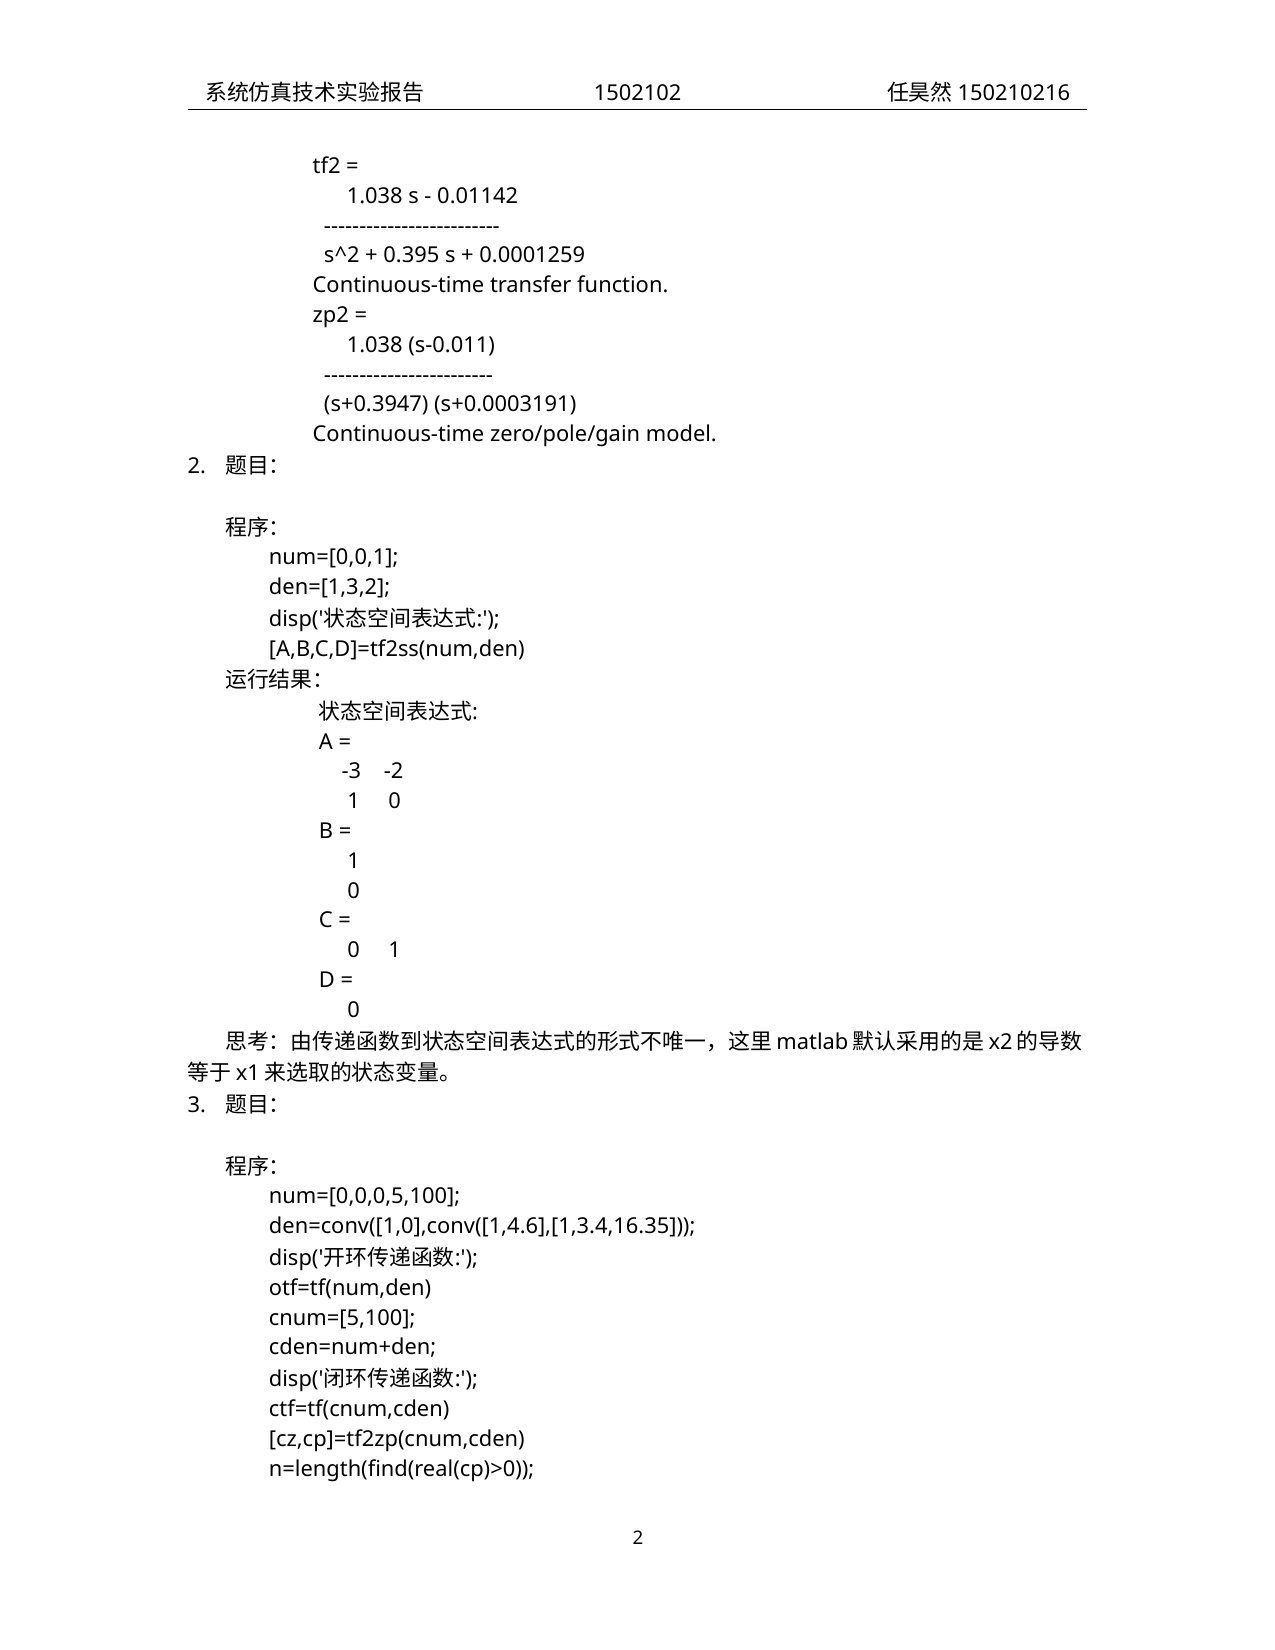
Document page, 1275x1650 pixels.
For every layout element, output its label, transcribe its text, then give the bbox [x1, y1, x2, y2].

list ------------------------- [269, 209, 1087, 239]
list Continuous-time zero/pole/gain model. [306, 418, 1087, 448]
list 状态空间表达式: [275, 694, 1087, 726]
list 0 [275, 994, 1087, 1024]
list cden=num+den; [225, 1331, 1087, 1361]
list D = [275, 964, 1087, 994]
list cnum=[5,100]; [225, 1302, 1087, 1331]
list Continuous-time transfer function. [269, 269, 1087, 299]
list 1 [275, 845, 1087, 875]
list A = [275, 726, 1087, 756]
list n=length(find(real(cp)>0)); [225, 1452, 1087, 1482]
list ------------------------ [269, 358, 1087, 388]
list 题目： [187, 1087, 1087, 1119]
list 0 [275, 875, 1087, 904]
list B = [275, 815, 1087, 845]
list 题目： [187, 448, 1087, 480]
list 程序： [225, 1149, 1087, 1180]
list otf=tf(num,den) [225, 1272, 1087, 1302]
list (s+0.3947) (s+0.0003191) [269, 388, 1087, 418]
list C = [275, 904, 1087, 934]
list den=[1,3,2]; [225, 571, 1087, 601]
list 运行结果： [225, 662, 1087, 694]
list 程序： [225, 509, 1087, 541]
list -3 -2 [275, 756, 1087, 785]
text [A,B,C,D]=tf2ss(num,den) [225, 632, 1087, 662]
list disp('开环传递函数:'); [225, 1240, 1087, 1272]
list 1.038 s - 0.01142 [269, 180, 1087, 209]
list disp('状态空间表达式:'); [225, 601, 1087, 632]
list tf2 = [269, 150, 1087, 180]
list s^2 + 0.395 s + 0.0001259 [269, 239, 1087, 269]
list 1.038 (s-0.011) [269, 329, 1087, 358]
text 思考：由传递函数到状态空间表达式的形式不唯一，这里matlab默认采用的是x2的导数等于x1来选取的状态变量。 [187, 1024, 1087, 1087]
list ctf=tf(cnum,cden) [225, 1393, 1087, 1423]
list zp2 = [269, 299, 1087, 329]
list num=[0,0,1]; [225, 541, 1087, 571]
list den=conv([1,0],conv([1,4.6],[1,3.4,16.35])); [225, 1210, 1087, 1240]
list [cz,cp]=tf2zp(cnum,cden) [225, 1423, 1087, 1452]
list disp('闭环传递函数:'); [225, 1361, 1087, 1393]
list 0 1 [275, 934, 1087, 964]
list num=[0,0,0,5,100]; [225, 1180, 1087, 1210]
list 1 0 [275, 785, 1087, 815]
